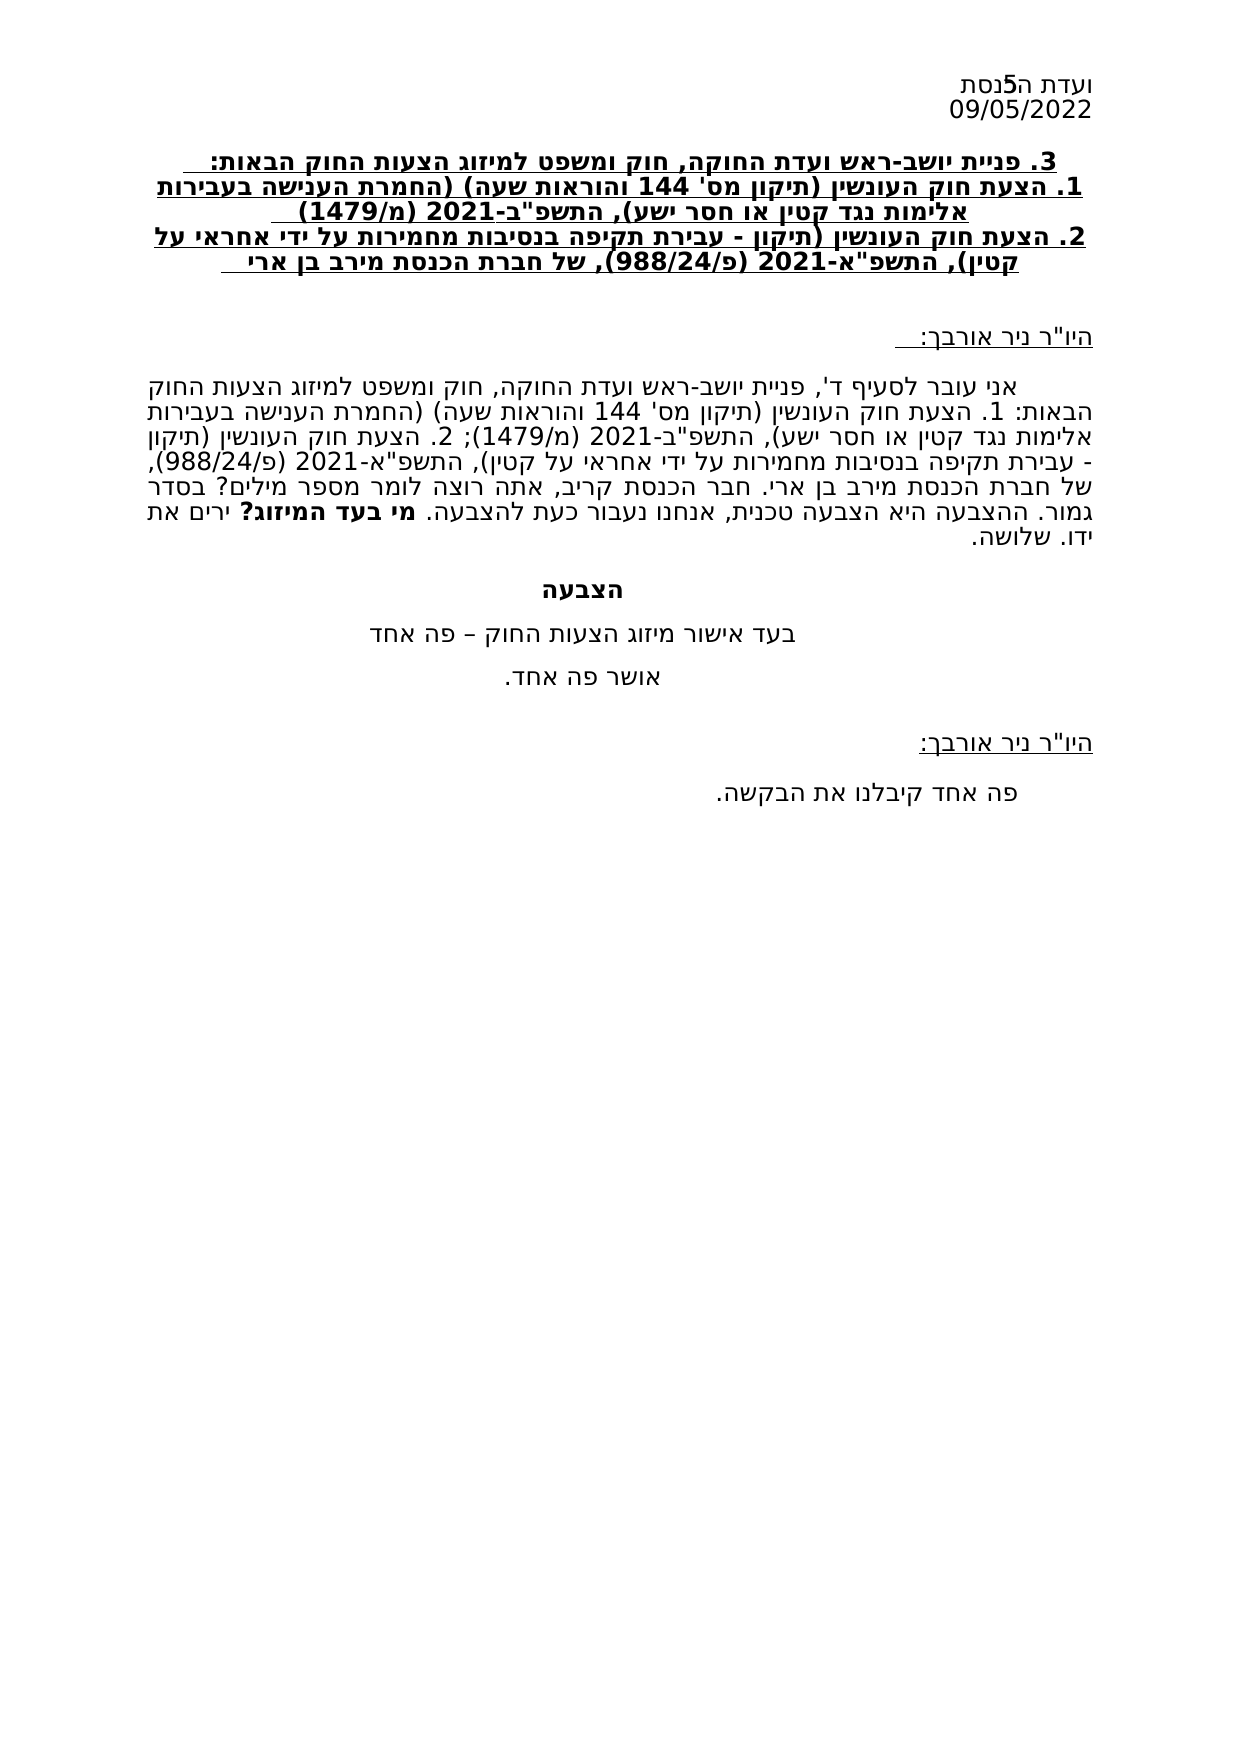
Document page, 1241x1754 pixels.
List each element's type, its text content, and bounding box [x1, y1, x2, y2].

text << נושא >> 1. הצעת חוק העונשין (תיקון מס' 144 והוראות שעה) (החמרת הענישה בעבירות אלימות נגד קטין או חסר ישע), התשפ"ב-2021 (מ/1479) << נושא >> [147, 175, 1093, 225]
text פה אחד קיבלנו את הבקשה. [147, 781, 1093, 806]
text אושר פה אחד. [147, 662, 1093, 692]
text << יור >> היו"ר ניר אורבך: << יור >> [147, 731, 1093, 756]
text << נושא >> 2. הצעת חוק העונשין (תיקון - עבירת תקיפה בנסיבות מחמירות על ידי אחראי על קטין), התשפ"א-2021 (פ/988/24), של חברת הכנסת מירב בן ארי << נושא >> [147, 225, 817, 275]
text הצבעה [147, 575, 1093, 604]
text אני עובר לסעיף ד', פניית יושב-ראש ועדת החוקה, חוק ומשפט למיזוג הצעות החוק הבאות: 1. הצעת חוק העונשין (תיקון מס' 144 והוראות שעה) (החמרת הענישה בעבירות אלימות נגד קטין או חסר ישע), התשפ"ב-2021 (מ/1479); 2. הצעת חוק העונשין (תיקון - עבירת תקיפה בנסיבות מחמירות על ידי אחראי על קטין), התשפ"א-2021 (פ/988/24), של חברת הכנסת מירב בן ארי. חבר הכנסת קריב, אתה רוצה לומר מספר מילים? בסדר גמור. ההצבעה היא הצבעה טכנית, אנחנו נעבור כעת להצבעה. מי בעד המיזוג? ירים את ידו. שלושה. [147, 375, 1093, 550]
text << נושא >> 2. הצעת חוק העונשין (תיקון - עבירת תקיפה בנסיבות מחמירות על ידי אחראי על קטין), התשפ"א-2021 (פ/988/24), של חברת הכנסת מירב בן ארי << נושא >> [610, 225, 1093, 275]
text << נושא >> 3. פניית יושב-ראש ועדת החוקה, חוק ומשפט למיזוג הצעות החוק הבאות: << נושא >> [147, 150, 1093, 175]
text << יור >> היו"ר ניר אורבך: << יור >> [147, 325, 1093, 350]
text בעד אישור מיזוג הצעות החוק – פה אחד [147, 619, 1093, 648]
